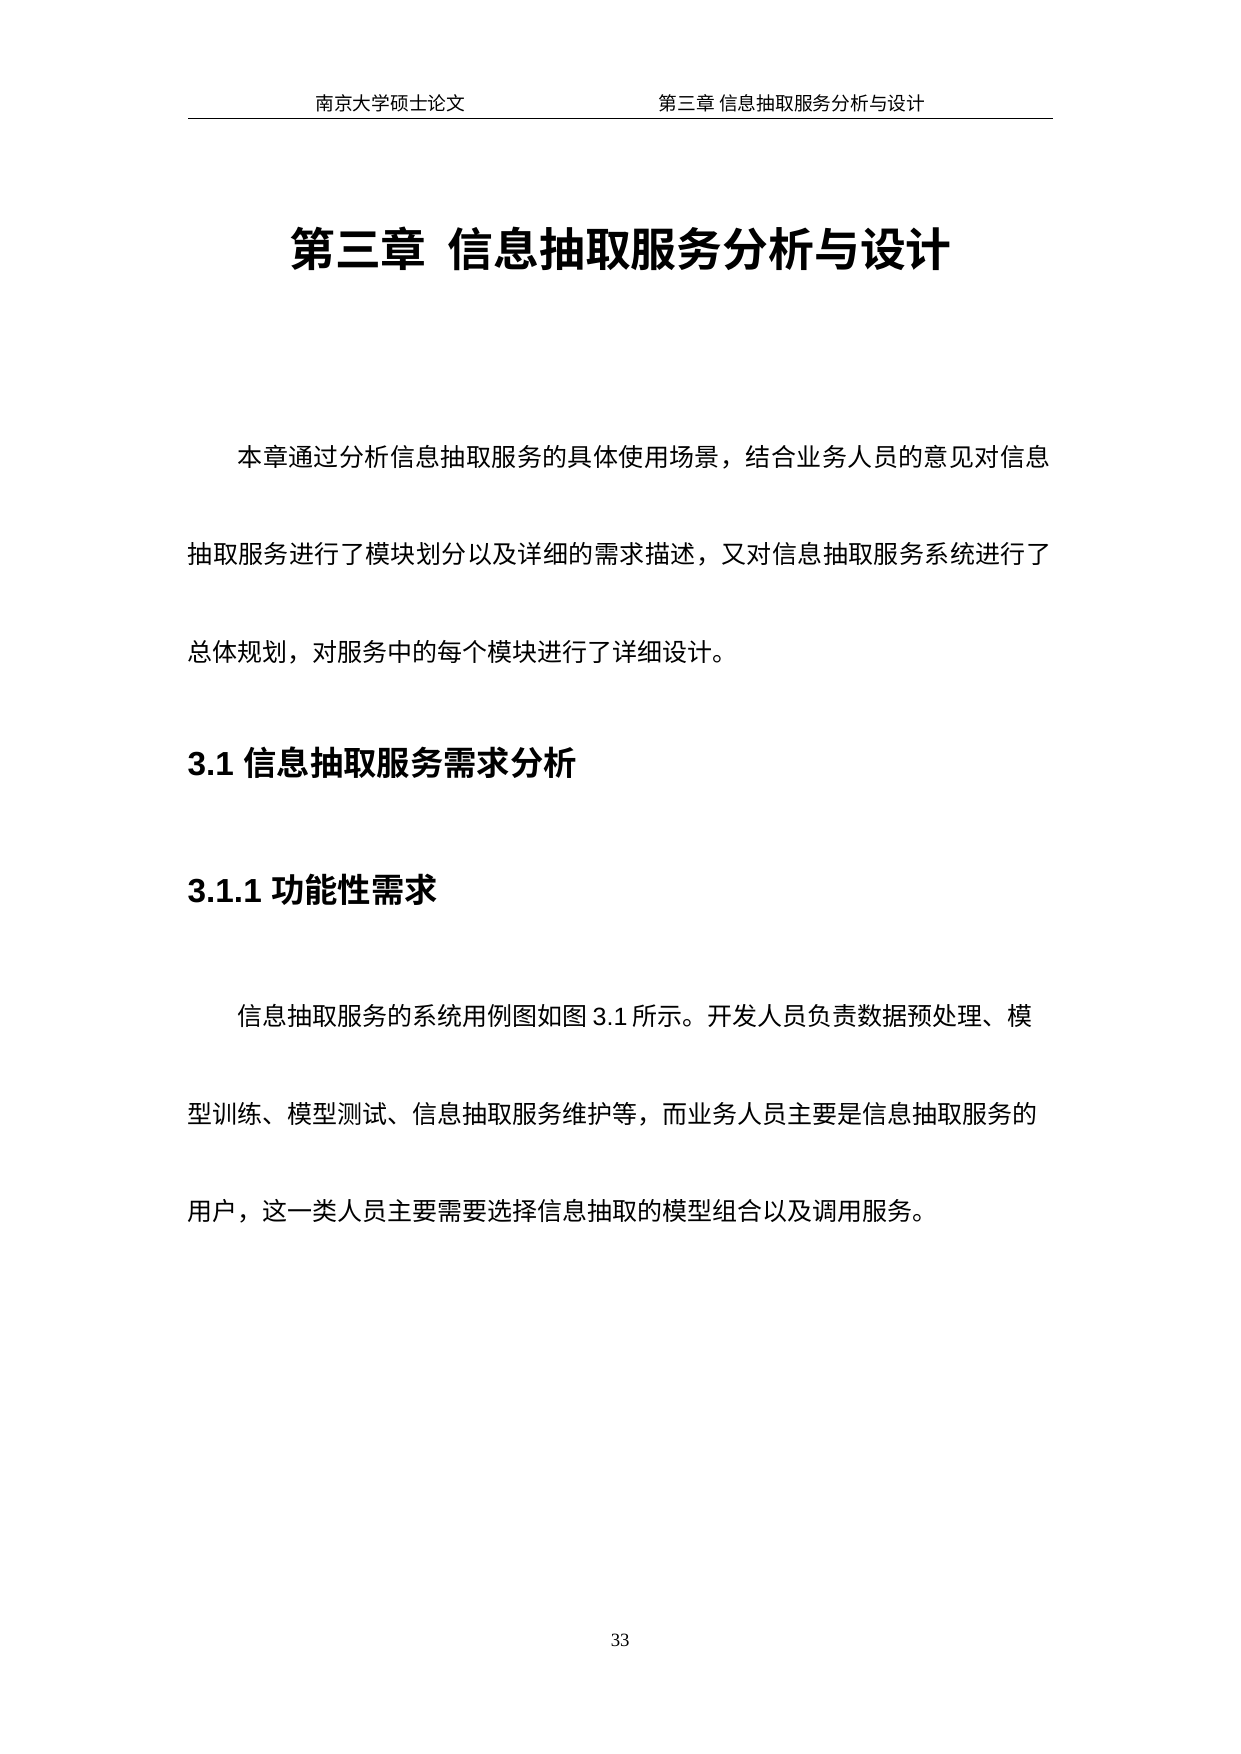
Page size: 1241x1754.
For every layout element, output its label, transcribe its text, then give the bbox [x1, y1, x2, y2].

subtitle 第三章 信息抽取服务分析与设计 [187, 197, 1053, 295]
subtitle 3.1 信息抽取服务需求分析 [187, 728, 1053, 793]
subtitle 3.1.1 功能性需求 [187, 855, 1053, 920]
text 信息抽取服务的系统用例图如图3.1所示。开发人员负责数据预处理、模型训练、模型测试、信息抽取服务维护等，而业务人员主要是信息抽取服务的用户，这一类人员主要需要选择信息抽取的模型组合以及调用服务。 [187, 982, 1053, 1242]
text 本章通过分析信息抽取服务的具体使用场景，结合业务人员的意见对信息抽取服务进行了模块划分以及详细的需求描述，又对信息抽取服务系统进行了总体规划，对服务中的每个模块进行了详细设计。 [187, 423, 1053, 683]
